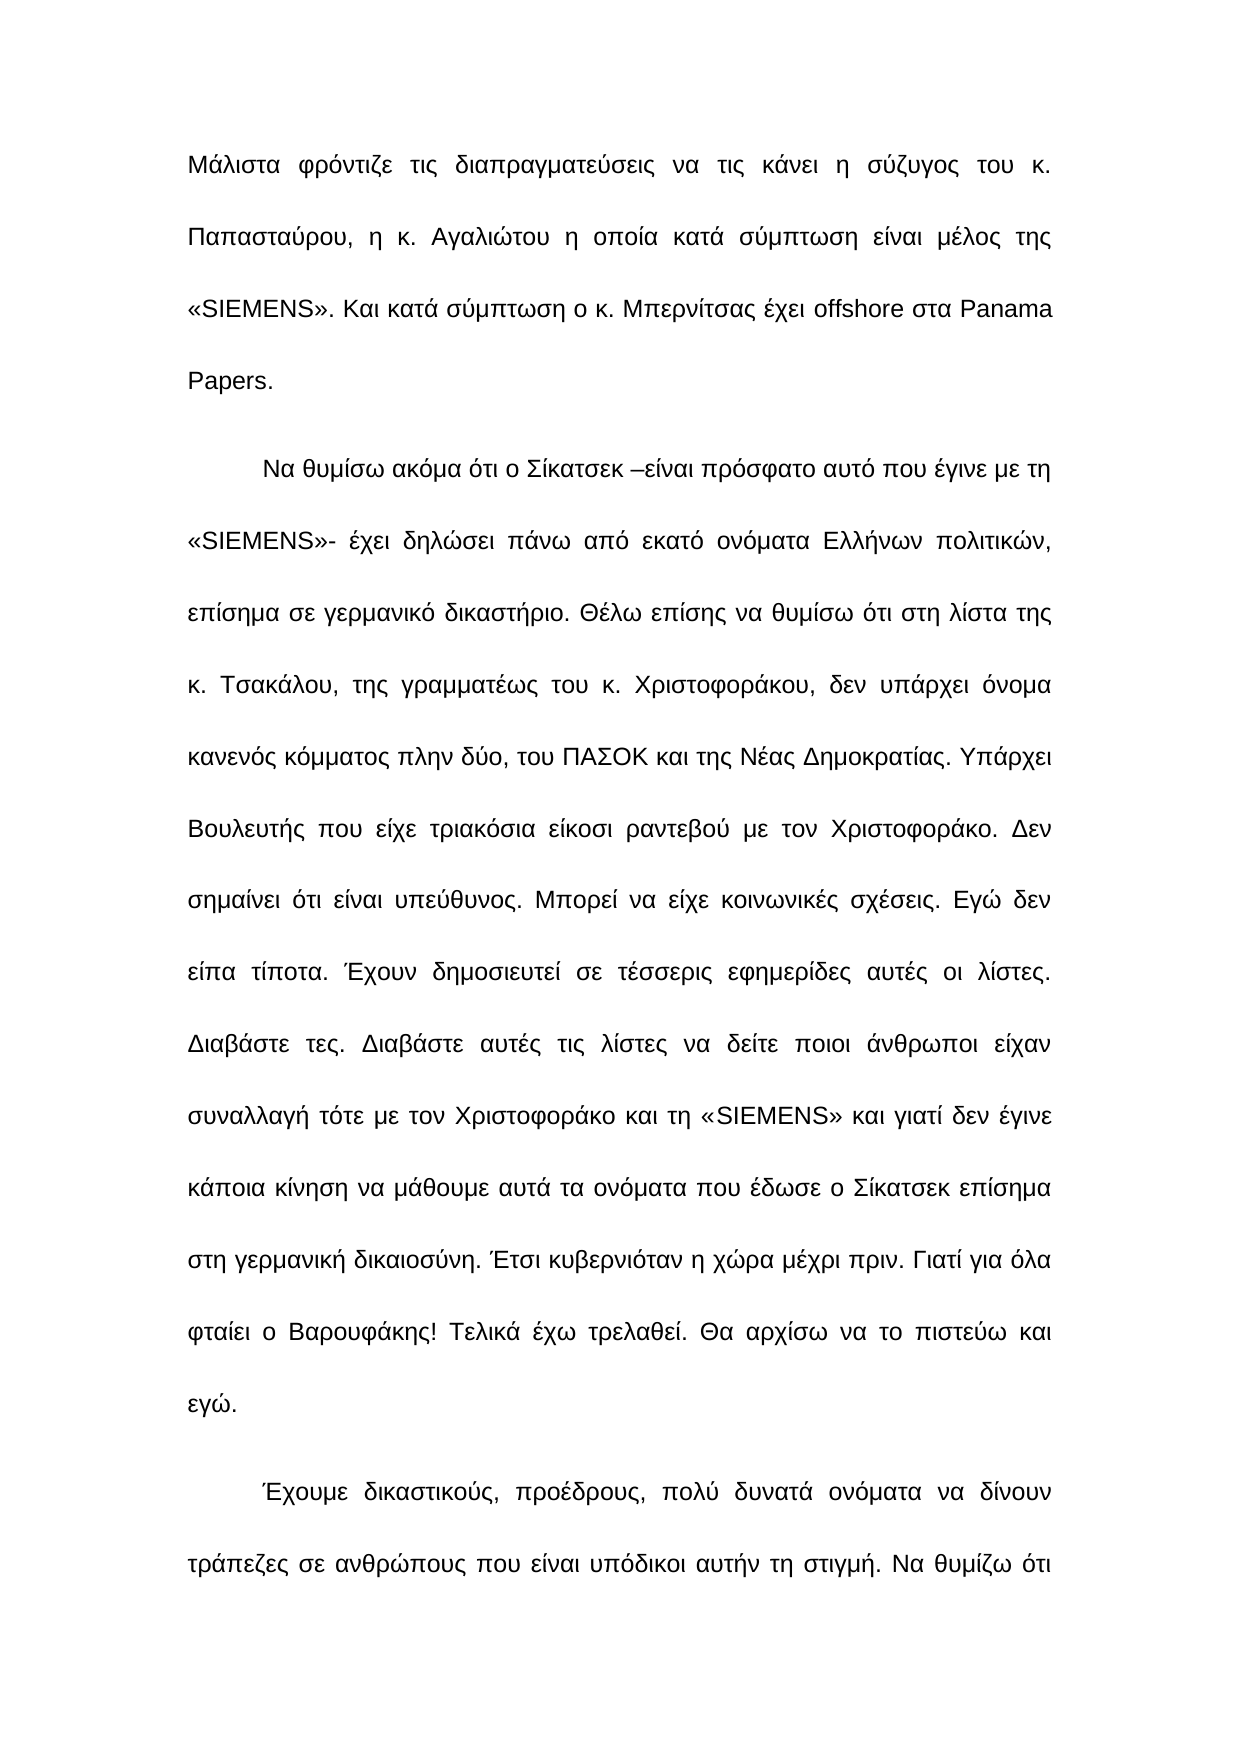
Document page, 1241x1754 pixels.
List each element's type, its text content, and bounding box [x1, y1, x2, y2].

text Να θυμίσω ακόμα ότι ο Σίκατσεκ –είναι πρόσφατο αυτό που έγινε με τη «SIEMENS»- έχει δηλώσει πάνω από εκατό ονόματα Ελλήνων πολιτικών, επίσημα σε γερμανικό δικαστήριο. Θέλω επίσης να θυμίσω ότι στη λίστα της κ. Τσακάλου, της γραμματέως του κ. Χριστοφοράκου, δεν υπάρχει όνομα κανενός κόμματος πλην δύο, του ΠΑΣΟΚ και της Νέας Δημοκρατίας. Υπάρχει Βουλευτής που είχε τριακόσια είκοσι ραντεβού με τον Χριστοφοράκο. Δεν σημαίνει ότι είναι υπεύθυνος. Μπορεί να είχε κοινωνικές σχέσεις. Εγώ δεν είπα τίποτα. Έχουν δημοσιευτεί σε τέσσερις εφημερίδες αυτές οι λίστες. Διαβάστε τες. Διαβάστε αυτές τις λίστες να δείτε ποιοι άνθρωποι είχαν συναλλαγή τότε με τον Χριστοφοράκο και τη «SIEMENS» και γιατί δεν έγινε κάποια κίνηση να μάθουμε αυτά τα ονόματα που έδωσε ο Σίκατσεκ επίσημα στη γερμανική δικαιοσύνη. Έτσι κυβερνιόταν η χώρα μέχρι πριν. Γιατί για όλα φταίει ο Βαρουφάκης! Τελικά έχω τρελαθεί. Θα αρχίσω να το πιστεύω και εγώ. [187, 454, 1053, 1417]
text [187, 150, 1053, 394]
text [187, 1477, 1053, 1578]
